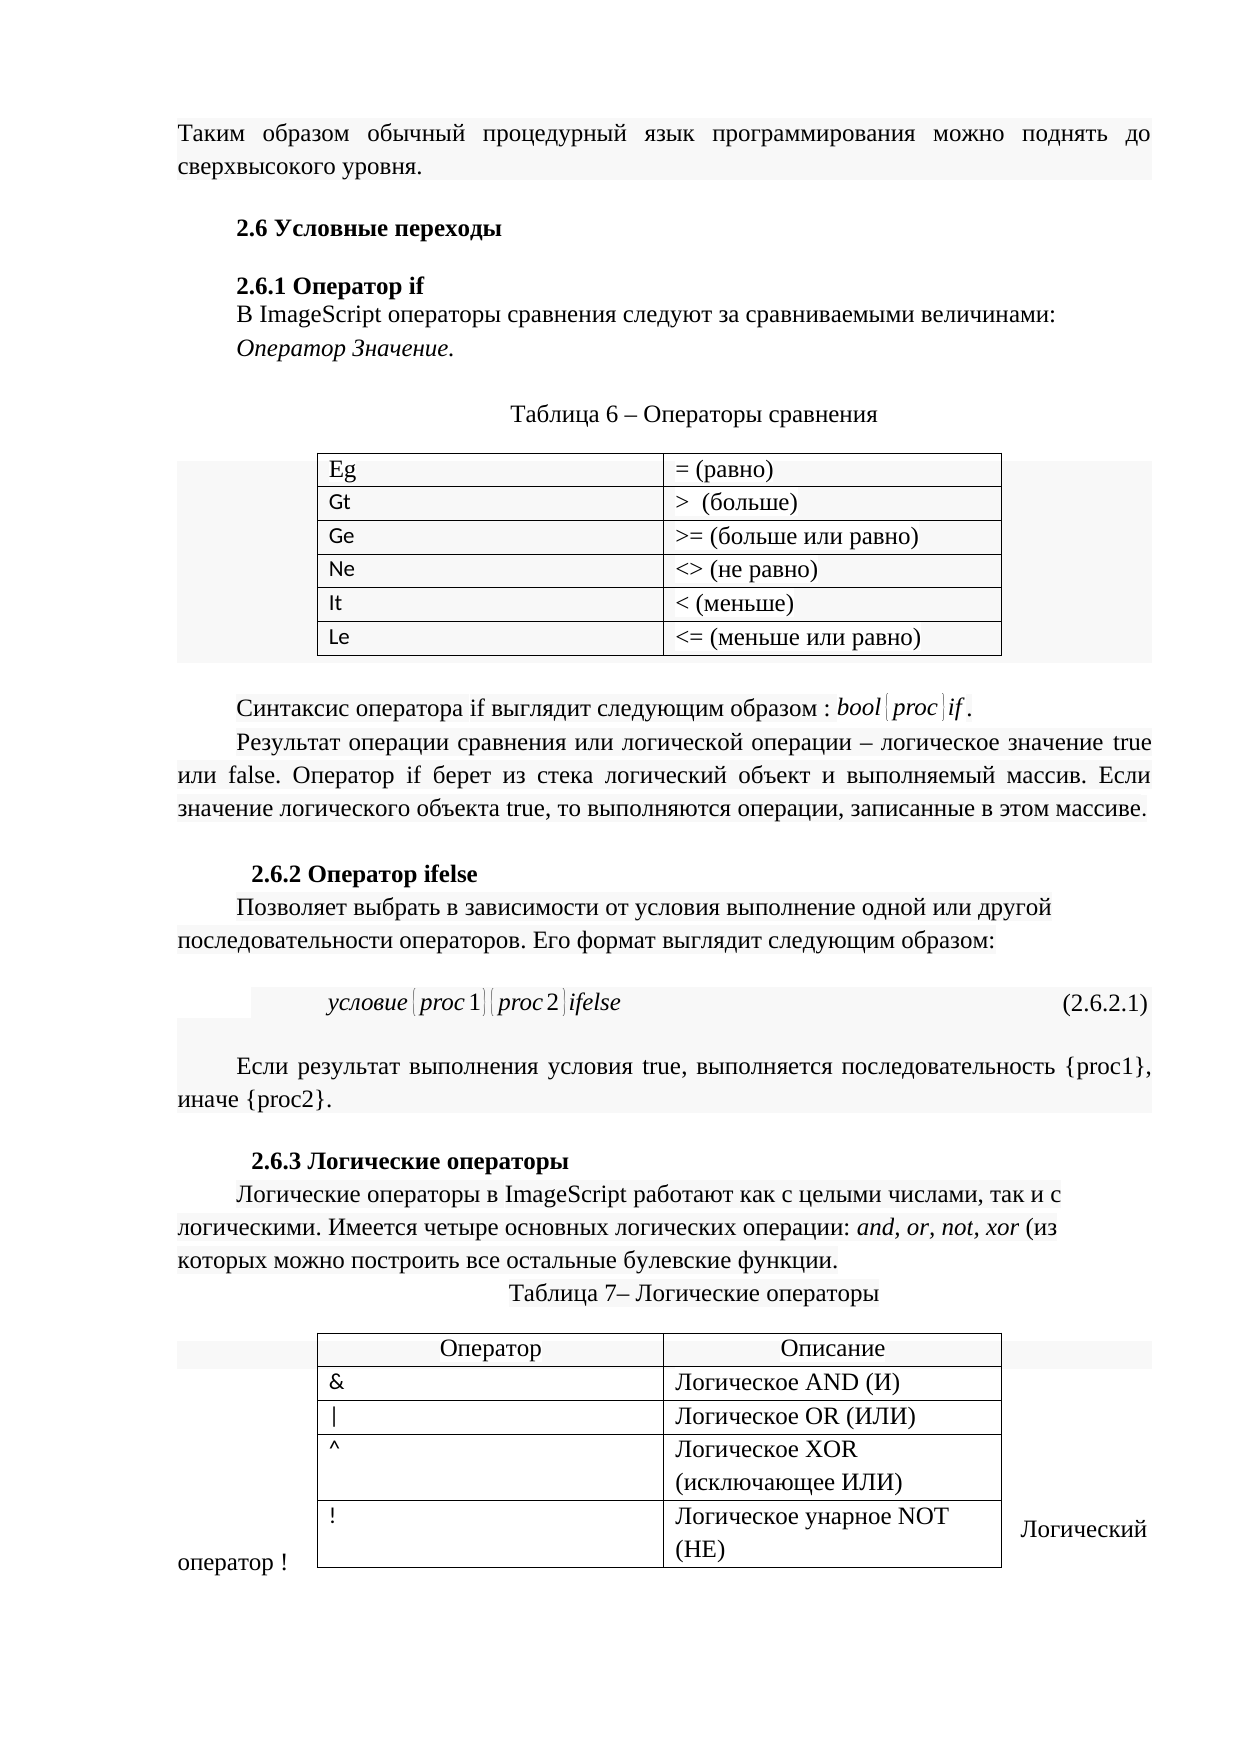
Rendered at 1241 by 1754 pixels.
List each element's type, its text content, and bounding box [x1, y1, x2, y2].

text (2.6.2.1) [251, 987, 1152, 1018]
table_header = (равно) [664, 454, 1001, 486]
table_cell <> (не равно) [664, 555, 1001, 587]
table_cell >= (больше или равно) [664, 521, 1001, 553]
table_cell Ge [318, 521, 663, 553]
table_cell <= (меньше или равно) [664, 622, 1001, 654]
text 2.6.1 Оператор if [177, 271, 1152, 299]
list 2.6.2 Оператор ifelse [236, 859, 1152, 888]
table_header Оператор [318, 1334, 663, 1366]
table_cell ^ [318, 1435, 663, 1500]
table_cell ! [318, 1501, 663, 1567]
list Таблица 7– Логические операторы [177, 1278, 1152, 1307]
text Синтаксис оператора if выглядит следующим образом : . [177, 692, 1152, 723]
text Результат операции сравнения или логической операции – логическое значение true или false. Оператор if берет из стека логический объект и выполняемый массив. Если значение логического объекта true, то выполняются операции, записанные в этом массиве. [177, 727, 1152, 760]
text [177, 147, 1152, 180]
table_cell Логическое XOR (исключающее ИЛИ) [664, 1435, 1001, 1500]
table_header Описание [664, 1334, 1001, 1366]
text В ImageScript операторы сравнения следуют за сравниваемыми величинами: [177, 299, 1152, 328]
text Результат операции сравнения или логической операции – логическое значение true или false. Оператор if берет из стека логический объект и выполняемый массив. Если значение логического объекта true, то выполняются операции, записанные в этом массиве. [177, 789, 1152, 822]
list 2.6.3 Логические операторы [236, 1146, 1152, 1175]
list Логические операторы в ImageScript работают как с целыми числами, так и с логическими. Имеется четыре основных логических операции: and, or, not, xor (из которых можно построить все остальные булевские функции. [177, 1179, 1152, 1274]
table_cell | [318, 1401, 663, 1433]
table_cell Логическое AND (И) [664, 1367, 1001, 1400]
table_cell Логическое OR (ИЛИ) [664, 1401, 1001, 1433]
text Если результат выполнения условия true, выполняется последовательность {proc1}, иначе {proc2}. [177, 1051, 1152, 1113]
text Оператор Значение. [177, 333, 1152, 361]
table_cell Ne [318, 555, 663, 587]
table_cell Логическое унарное NOT (НЕ) [664, 1501, 1001, 1567]
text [177, 1514, 1152, 1575]
table_cell & [318, 1367, 663, 1400]
list Позволяет выбрать в зависимости от условия выполнение одной или другой последовательности операторов. Его формат выглядит следующим образом: [177, 892, 1152, 954]
table_header Eg [318, 454, 663, 486]
table_cell Le [318, 622, 663, 654]
text 2.6 Условные переходы [177, 213, 1152, 242]
table_cell It [318, 588, 663, 621]
list Таблица 6 – Операторы сравнения [236, 399, 1152, 427]
table_cell < (меньше) [664, 588, 1001, 621]
table_cell > (больше) [664, 487, 1001, 520]
table_cell Gt [318, 487, 663, 520]
